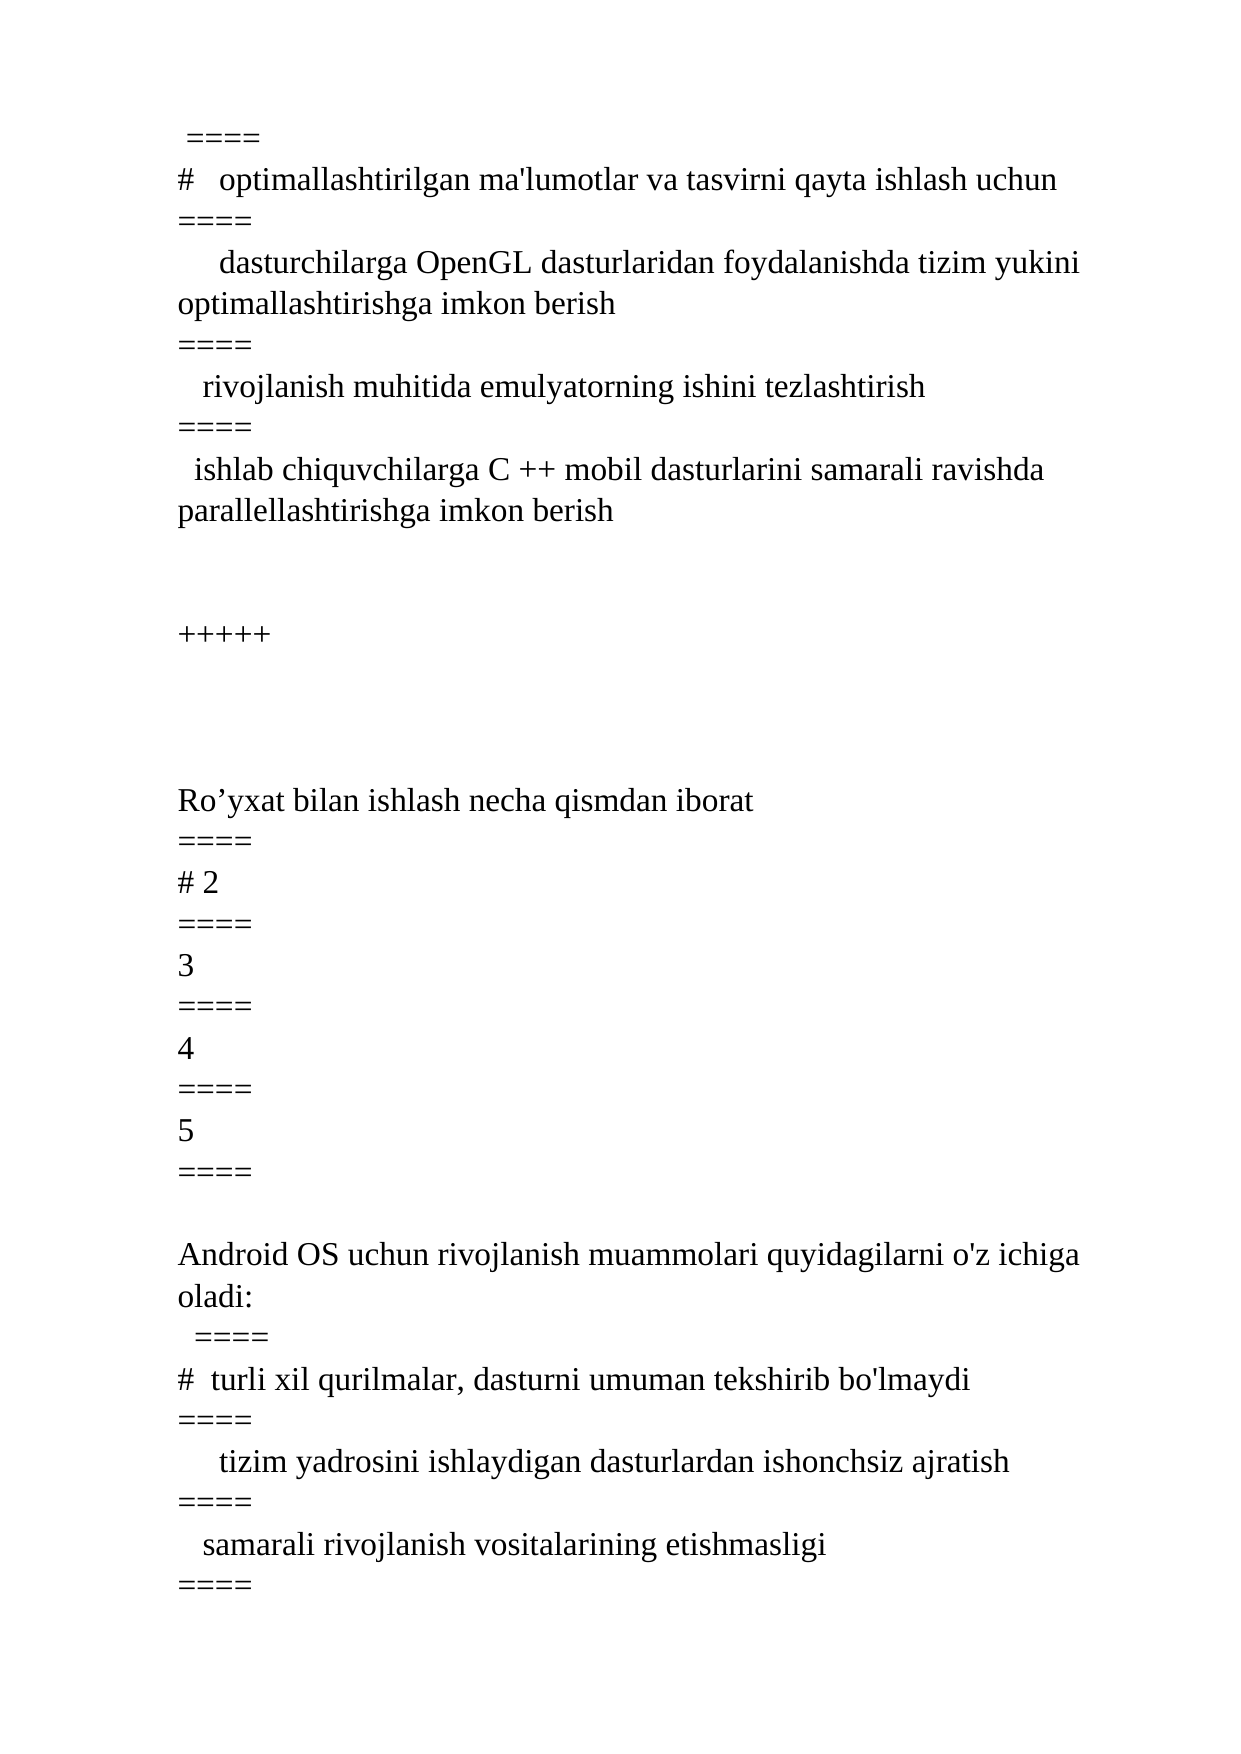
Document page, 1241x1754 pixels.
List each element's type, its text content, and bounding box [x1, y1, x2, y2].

text ==== [177, 1317, 1152, 1356]
text 5 [177, 1111, 1152, 1149]
text dasturchilarga OpenGL dasturlaridan foydalanishda tizim yukini optimallashtirishga imkon berish [177, 242, 1152, 322]
text ==== [177, 821, 1152, 859]
text 3 [177, 945, 1152, 983]
text samarali rivojlanish vositalarining etishmasligi [177, 1524, 1152, 1562]
text ==== [177, 1400, 1152, 1438]
text tizim yadrosini ishlaydigan dasturlardan ishonchsiz ajratish [177, 1441, 1152, 1480]
text 4 [177, 1028, 1152, 1066]
text # optimallashtirilgan ma'lumotlar va tasvirni qayta ishlash uchun [177, 159, 1152, 198]
text ==== [177, 118, 1152, 156]
text ==== [177, 201, 1152, 239]
text +++++ [177, 614, 1152, 653]
text # turli xil qurilmalar, dasturni umuman tekshirib bo'lmaydi [177, 1359, 1152, 1397]
text ==== [177, 1566, 1152, 1604]
text ==== [177, 904, 1152, 942]
text ==== [177, 1483, 1152, 1521]
text ==== [177, 408, 1152, 446]
text ==== [177, 325, 1152, 363]
text ==== [177, 987, 1152, 1025]
text ==== [177, 1069, 1152, 1108]
text Ro’yxat bilan ishlash necha qismdan iborat [177, 780, 1152, 818]
text ==== [177, 1152, 1152, 1190]
text rivojlanish muhitida emulyatorning ishini tezlashtirish [177, 366, 1152, 404]
text ishlab chiquvchilarga C ++ mobil dasturlarini samarali ravishda parallellashtirishga imkon berish [177, 449, 1152, 529]
text # 2 [177, 862, 1152, 901]
text Android OS uchun rivojlanish muammolari quyidagilarni o'z ichiga oladi: [177, 1235, 1152, 1314]
